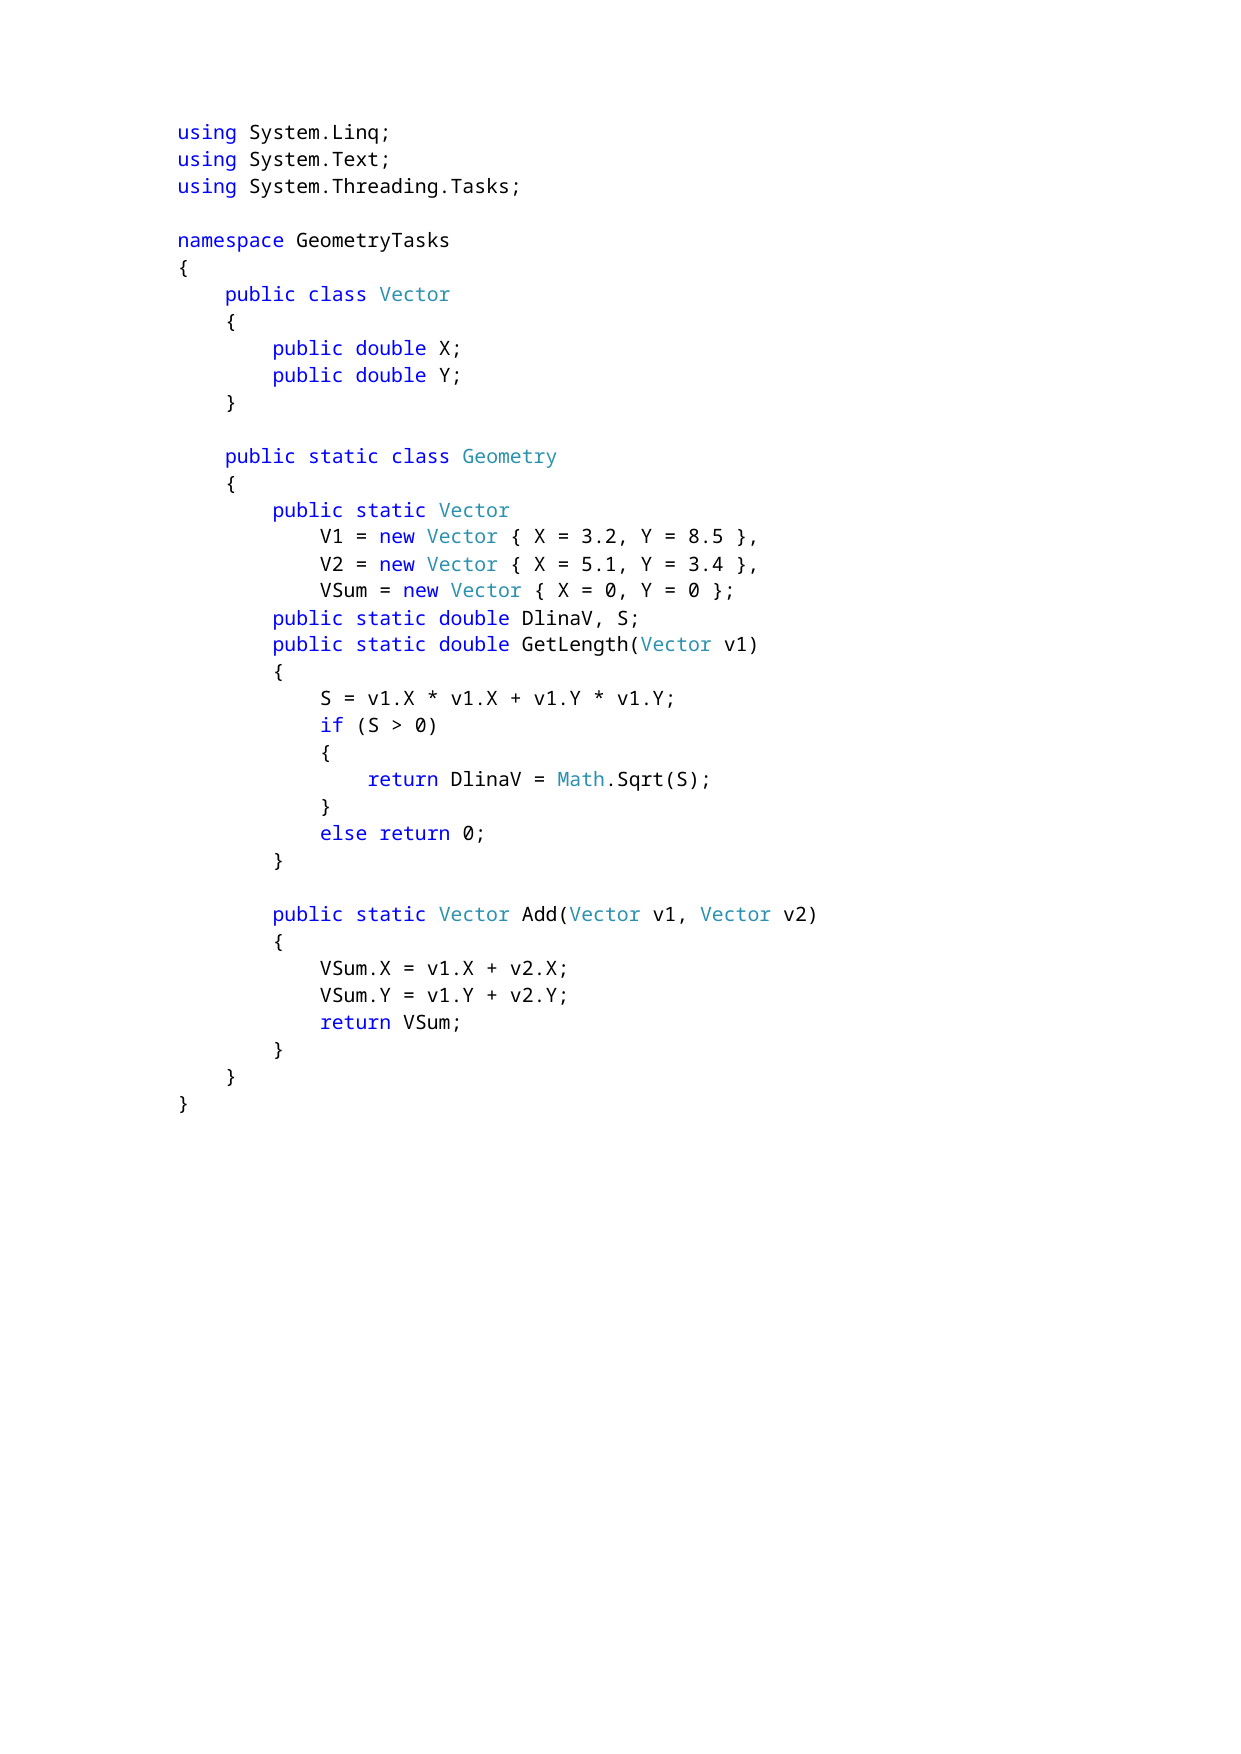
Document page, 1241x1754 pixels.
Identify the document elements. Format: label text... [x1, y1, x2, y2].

text if (S > 0) [177, 712, 1152, 739]
text public static double GetLength(Vector v1) [177, 631, 1152, 658]
text namespace GeometryTasks [177, 226, 1152, 253]
text public static class Geometry [177, 442, 1152, 469]
text } [177, 388, 1152, 415]
text public class Vector [177, 280, 1152, 307]
text public static Vector Add(Vector v1, Vector v2) [177, 901, 1152, 927]
text } [177, 847, 1152, 873]
text else return 0; [177, 819, 1152, 847]
text VSum.X = v1.X + v2.X; [177, 954, 1152, 981]
text VSum.Y = v1.Y + v2.Y; [177, 981, 1152, 1008]
text public static double DlinaV, S; [177, 604, 1152, 631]
text } [177, 793, 1152, 819]
text } [177, 1062, 1152, 1089]
text using System.Threading.Tasks; [177, 172, 1152, 199]
text { [177, 739, 1152, 766]
text { [177, 307, 1152, 334]
text public double Y; [177, 361, 1152, 388]
text { [177, 253, 1152, 280]
text { [177, 927, 1152, 954]
text public double X; [177, 334, 1152, 361]
text using System.Linq; [177, 118, 1152, 145]
text public static Vector [177, 496, 1152, 523]
text { [177, 658, 1152, 685]
text using System.Text; [177, 145, 1152, 172]
text S = v1.X * v1.X + v1.Y * v1.Y; [177, 685, 1152, 712]
text { [177, 469, 1152, 496]
text return VSum; [177, 1008, 1152, 1035]
text return DlinaV = Math.Sqrt(S); [177, 766, 1152, 793]
text V2 = new Vector { X = 5.1, Y = 3.4 }, [177, 550, 1152, 577]
text } [177, 1035, 1152, 1062]
text } [177, 1089, 1152, 1116]
text V1 = new Vector { X = 3.2, Y = 8.5 }, [177, 523, 1152, 550]
text VSum = new Vector { X = 0, Y = 0 }; [177, 577, 1152, 604]
